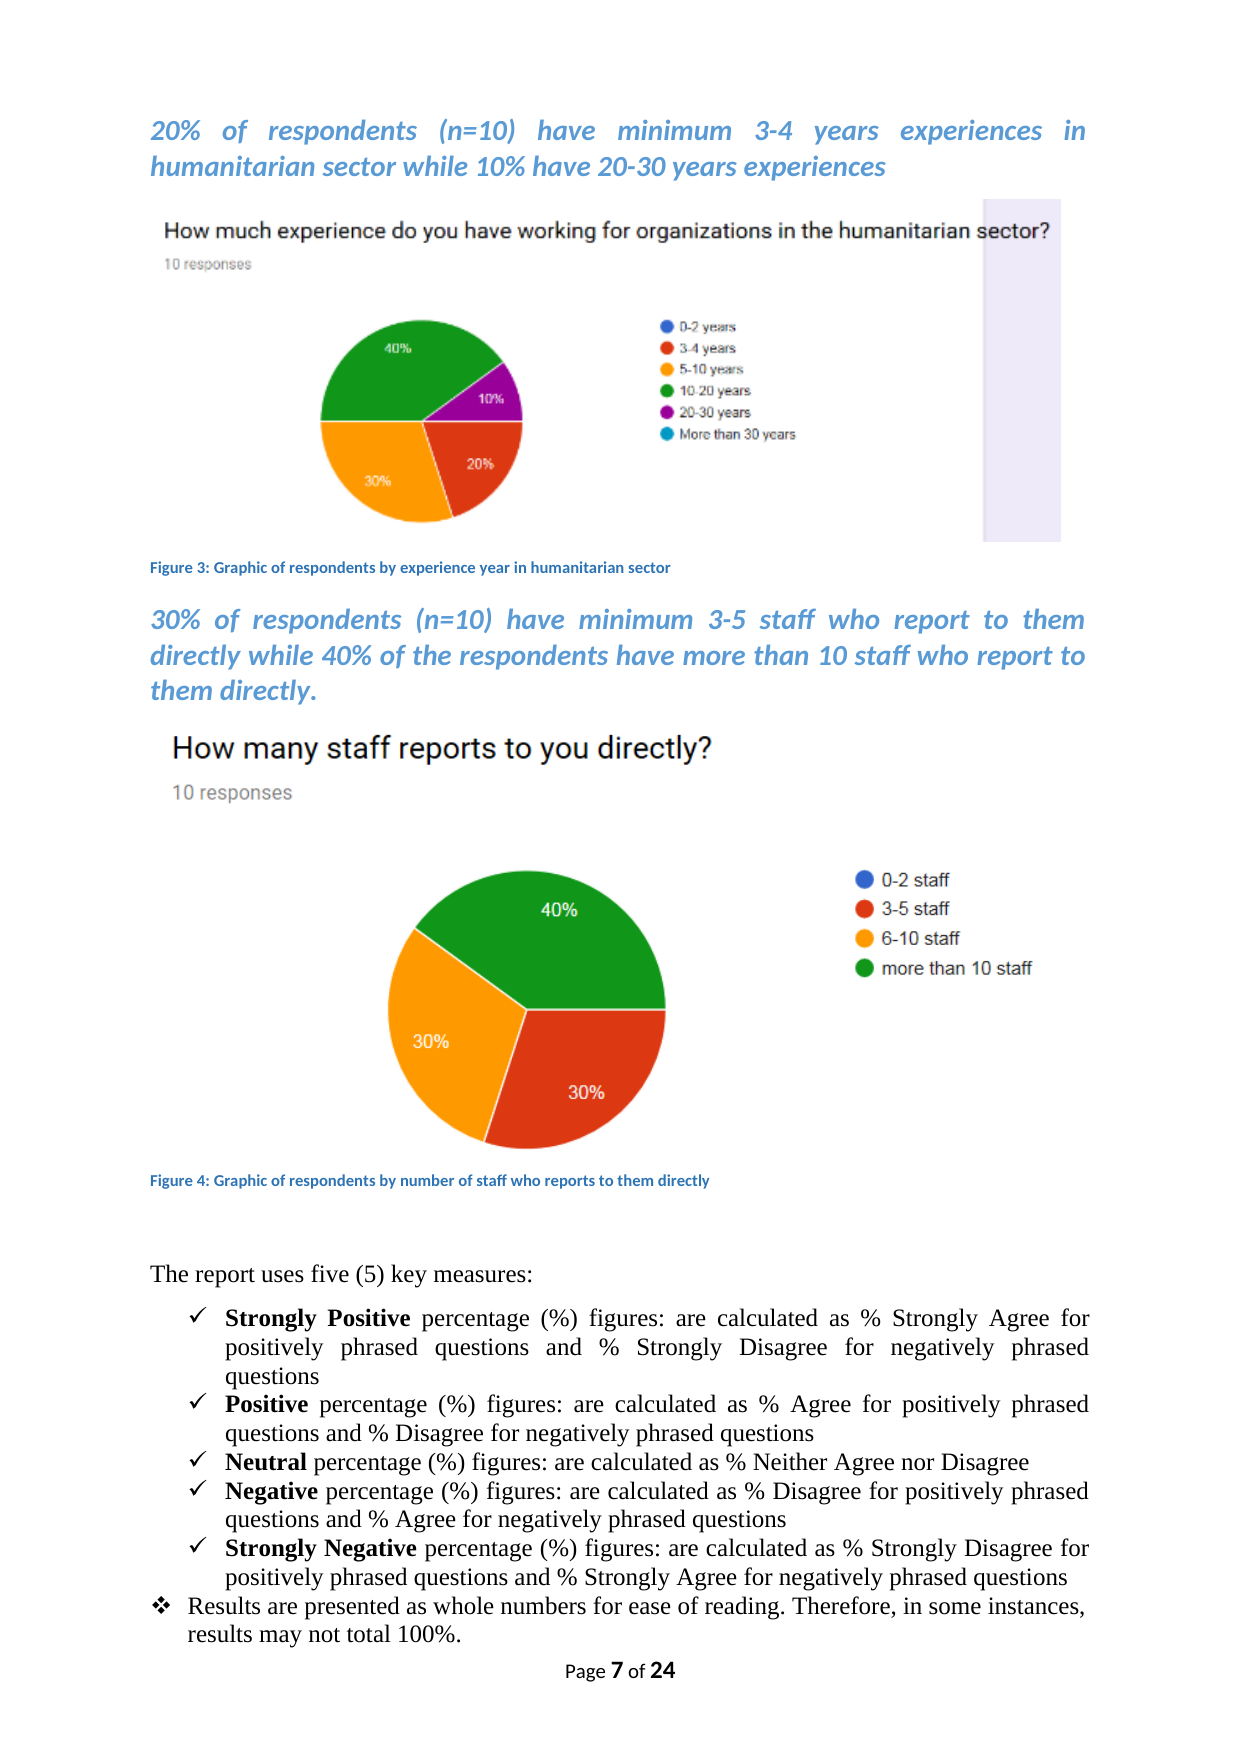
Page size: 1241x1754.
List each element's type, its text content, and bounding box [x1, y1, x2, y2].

list Strongly Negative percentage (%) figures: are calculated as % Strongly Disagree for positively phrased questions and % Strongly Agree for negatively phrased questions [187, 1533, 1090, 1591]
text 30% of respondents (n=10) have minimum 3-5 staff who report to them directly while 40% of the respondents have more than 10 staff who report to them directly. [150, 601, 1090, 708]
list Results are presented as whole numbers for ease of reading. Therefore, in some instances, results may not total 100%. [150, 1591, 1090, 1648]
list Negative percentage (%) figures: are calculated as % Disagree for positively phrased questions and % Agree for negatively phrased questions [187, 1476, 1090, 1533]
picture [150, 199, 1061, 542]
text 20% of respondents (n=10) have minimum 3-4 years experiences in humanitarian sector while 10% have 20-30 years experiences [150, 112, 1090, 184]
text Figure 4: Graphic of respondents by number of staff who reports to them directly [150, 1170, 1090, 1191]
picture [150, 723, 1091, 1155]
list Strongly Positive percentage (%) figures: are calculated as % Strongly Agree for positively phrased questions and % Strongly Disagree for negatively phrased questions [187, 1303, 1090, 1389]
list Neutral percentage (%) figures: are calculated as % Neither Agree nor Disagree [187, 1447, 1090, 1476]
text The report uses five (5) key measures: [150, 1259, 1090, 1288]
list Positive percentage (%) figures: are calculated as % Agree for positively phrased questions and % Disagree for negatively phrased questions [187, 1389, 1090, 1447]
text Figure 3: Graphic of respondents by experience year in humanitarian sector [150, 557, 1090, 577]
